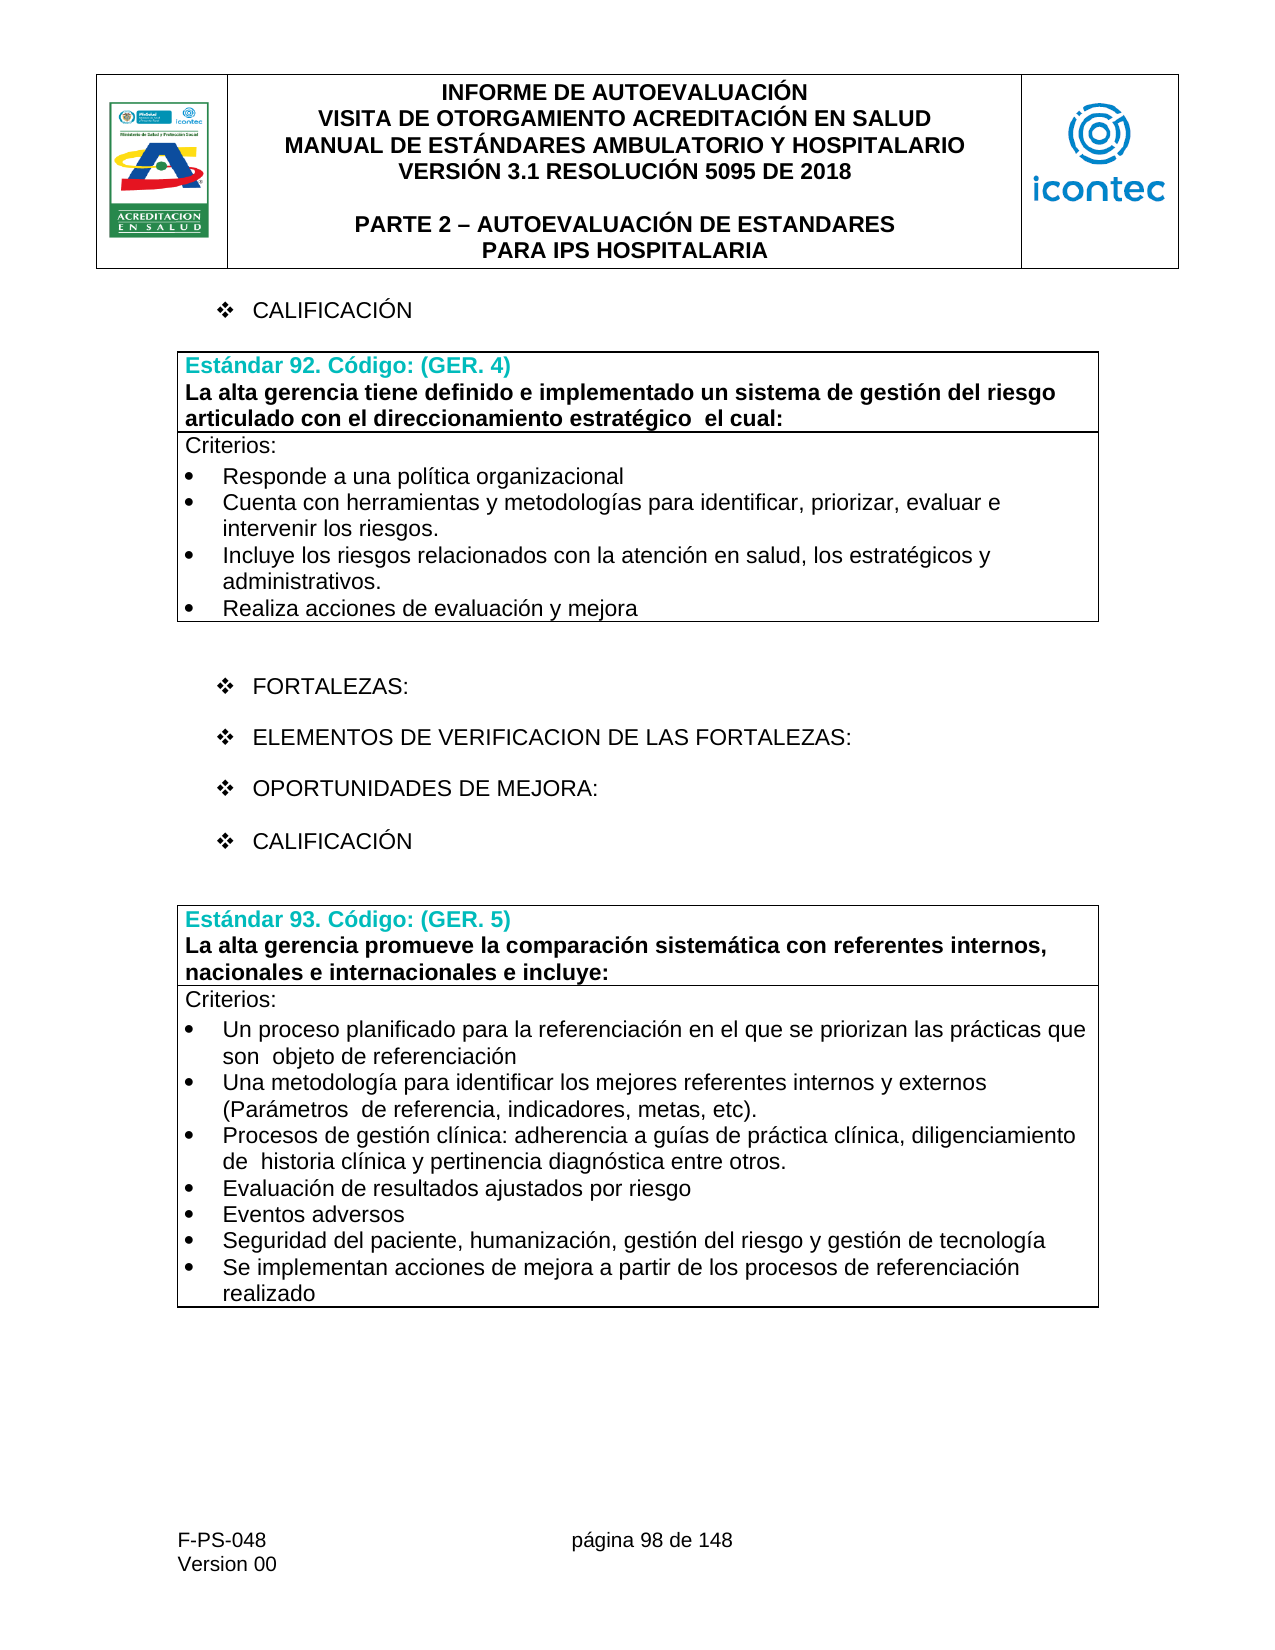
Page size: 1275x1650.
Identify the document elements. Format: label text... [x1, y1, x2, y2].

table_header Estándar 93. Código: (GER. 5) La alta gerencia promueve la comparación sistemática con referentes internos, nacionales e internacionales e incluye: [178, 906, 1098, 985]
picture [1028, 96, 1171, 207]
table_cell Criterios: Responde a una política organizacional Cuenta con herramientas y metodologías para identificar, priorizar, evaluar e intervenir los riesgos. Incluye los riesgos relacionados con la atención en salud, los estratégicos y administrativos. Realiza acciones de evaluación y mejora [178, 433, 1098, 621]
list CALIFICACIÓN [215, 297, 1098, 323]
table_header Estándar 92. Código: (GER. 4) La alta gerencia tiene definido e implementado un sistema de gestión del riesgo articulado con el direccionamiento estratégico el cual: [178, 353, 1098, 431]
list OPORTUNIDADES DE MEJORA: [215, 775, 1098, 801]
list FORTALEZAS: [215, 673, 1098, 699]
list ELEMENTOS DE VERIFICACION DE LAS FORTALEZAS: [215, 724, 1098, 750]
table_cell Criterios: Un proceso planificado para la referenciación en el que se priorizan las prácticas que son objeto de referenciación Una metodología para identificar los mejores referentes internos y externos (Parámetros de referencia, indicadores, metas, etc). Procesos de gestión clínica: adherencia a guías de práctica clínica, diligenciamiento de historia clínica y pertinencia diagnóstica entre otros. Evaluación de resultados ajustados por riesgo Eventos adversos Seguridad del paciente, humanización, gestión del riesgo y gestión de tecnología Se implementan acciones de mejora a partir de los procesos de referenciación realizado [178, 986, 1098, 1306]
picture [103, 97, 214, 242]
list CALIFICACIÓN [215, 828, 1098, 854]
